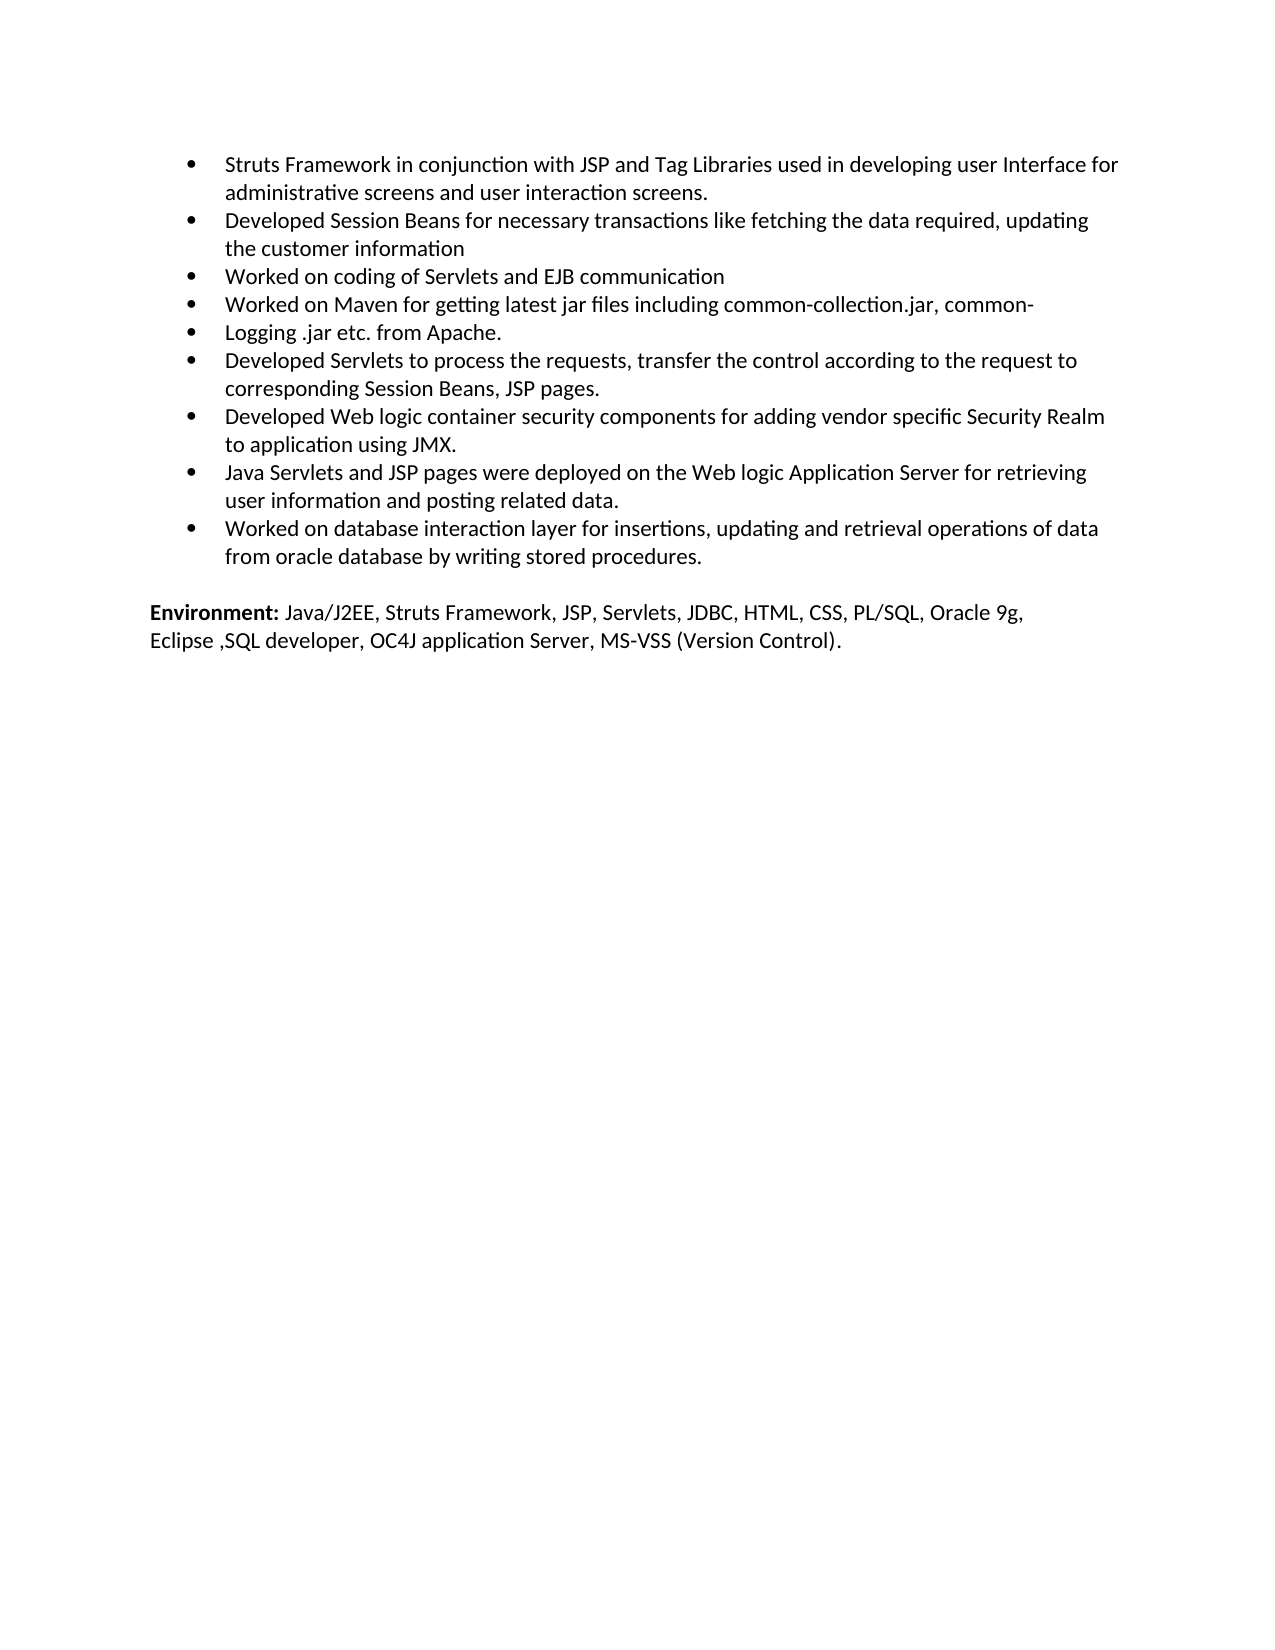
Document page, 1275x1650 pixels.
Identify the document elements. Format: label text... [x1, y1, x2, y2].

list Worked on database interaction layer for insertions, updating and retrieval operations of data from oracle database by writing stored procedures. [187, 514, 1125, 570]
list Struts Framework in conjunction with JSP and Tag Libraries used in developing user Interface for administrative screens and user interaction screens. [187, 150, 1125, 206]
list Worked on Maven for getting latest jar files including common-collection.jar, common- [187, 290, 1125, 318]
list Worked on coding of Servlets and EJB communication [187, 262, 1125, 290]
list Logging .jar etc. from Apache. [187, 318, 1125, 346]
list Developed Servlets to process the requests, transfer the control according to the request to corresponding Session Beans, JSP pages. [187, 346, 1125, 402]
text Environment: Java/J2EE, Struts Framework, JSP, Servlets, JDBC, HTML, CSS, PL/SQL, Oracle 9g, Eclipse ,SQL developer, OC4J application Server, MS-VSS (Version Control). [150, 598, 1125, 654]
list Developed Web logic container security components for adding vendor specific Security Realm to application using JMX. [187, 402, 1125, 458]
list Developed Session Beans for necessary transactions like fetching the data required, updating the customer information [187, 206, 1125, 262]
list Java Servlets and JSP pages were deployed on the Web logic Application Server for retrieving user information and posting related data. [187, 458, 1125, 514]
